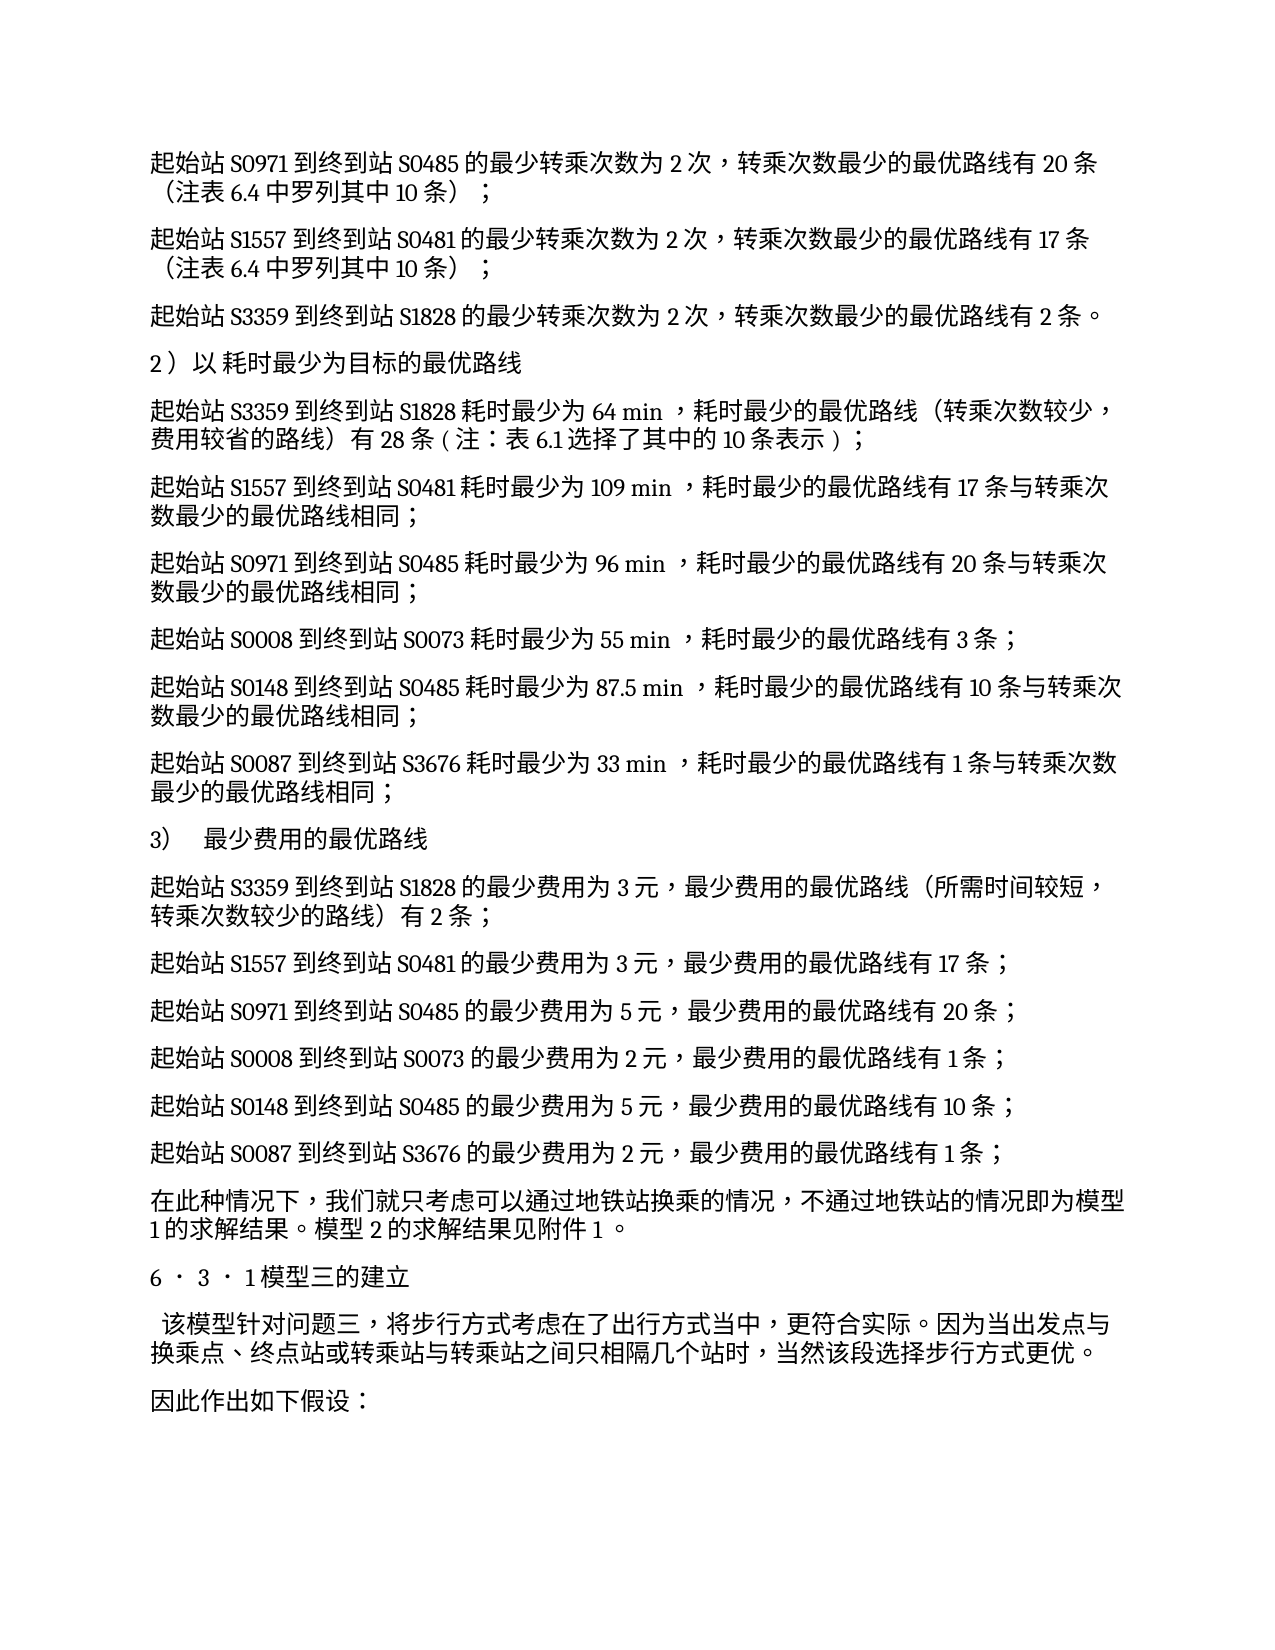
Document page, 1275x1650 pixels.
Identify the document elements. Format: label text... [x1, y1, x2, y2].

text 起始站 S0971 到终到站 S0485 的最少转乘次数为 2 次，转乘次数最少的最优路线有 20 条（注表 6.4 中罗列其中 10 条）； [150, 150, 1125, 207]
text 起始站 S0087 到终到站 S3676 耗时最少为 33 min ，耗时最少的最优路线有 1 条与转乘次数最少的最优路线相同； [150, 750, 1125, 807]
text 起始站 S0008 到终到站 S0073 的最少费用为 2 元，最少费用的最优路线有 1 条； [150, 1045, 1125, 1074]
text 起始站 S0148 到终到站 S0485 的最少费用为 5 元，最少费用的最优路线有 10 条； [150, 1092, 1125, 1121]
text 2 ）以 耗时最少为目标的最优路线 [150, 350, 1125, 379]
text 起始站 S1557 到终到站 S0481 耗时最少为 109 min ，耗时最少的最优路线有 17 条与转乘次数最少的最优路线相同； [150, 474, 1125, 531]
text 起始站 S0087 到终到站 S3676 的最少费用为 2 元，最少费用的最优路线有 1 条； [150, 1140, 1125, 1169]
text 该模型针对问题三，将步行方式考虑在了出行方式当中，更符合实际。因为当出发点与换乘点、终点站或转乘站与转乘站之间只相隔几个站时，当然该段选择步行方式更优。 [150, 1311, 1125, 1369]
text 起始站 S0971 到终到站 S0485 的最少费用为 5 元，最少费用的最优路线有 20 条； [150, 997, 1125, 1026]
text 起始站 S1557 到终到站 S0481 的最少费用为 3 元，最少费用的最优路线有 17 条； [150, 950, 1125, 979]
text 起始站 S3359 到终到站 S1828 的最少费用为 3 元，最少费用的最优路线（所需时间较短，转乘次数较少的路线）有 2 条； [150, 874, 1125, 931]
text 因此作出如下假设： [150, 1387, 1125, 1416]
text 起始站 S0148 到终到站 S0485 耗时最少为 87.5 min ，耗时最少的最优路线有 10 条与转乘次数最少的最优路线相同； [150, 674, 1125, 731]
text 起始站 S3359 到终到站 S1828 的最少转乘次数为 2 次，转乘次数最少的最优路线有 2 条。 [150, 302, 1125, 331]
text 起始站 S0971 到终到站 S0485 耗时最少为 96 min ，耗时最少的最优路线有 20 条与转乘次数最少的最优路线相同； [150, 550, 1125, 607]
text 起始站 S1557 到终到站 S0481 的最少转乘次数为 2 次，转乘次数最少的最优路线有 17 条（注表 6.4 中罗列其中 10 条）； [150, 226, 1125, 284]
text 起始站 S0008 到终到站 S0073 耗时最少为 55 min ，耗时最少的最优路线有 3 条； [150, 626, 1125, 655]
text 起始站 S3359 到终到站 S1828 耗时最少为 64 min ，耗时最少的最优路线（转乘次数较少，费用较省的路线）有 28 条 ( 注：表 6.1 选择了其中的 10 条表示 ) ； [150, 397, 1125, 455]
text 3） 最少费用的最优路线 [150, 826, 1125, 855]
text 6 ． 3 ． 1 模型三的建立 [150, 1264, 1125, 1292]
text 在此种情况下，我们就只考虑可以通过地铁站换乘的情况，不通过地铁站的情况即为模型 1 的求解结果。模型 2 的求解结果见附件 1 。 [150, 1187, 1125, 1245]
